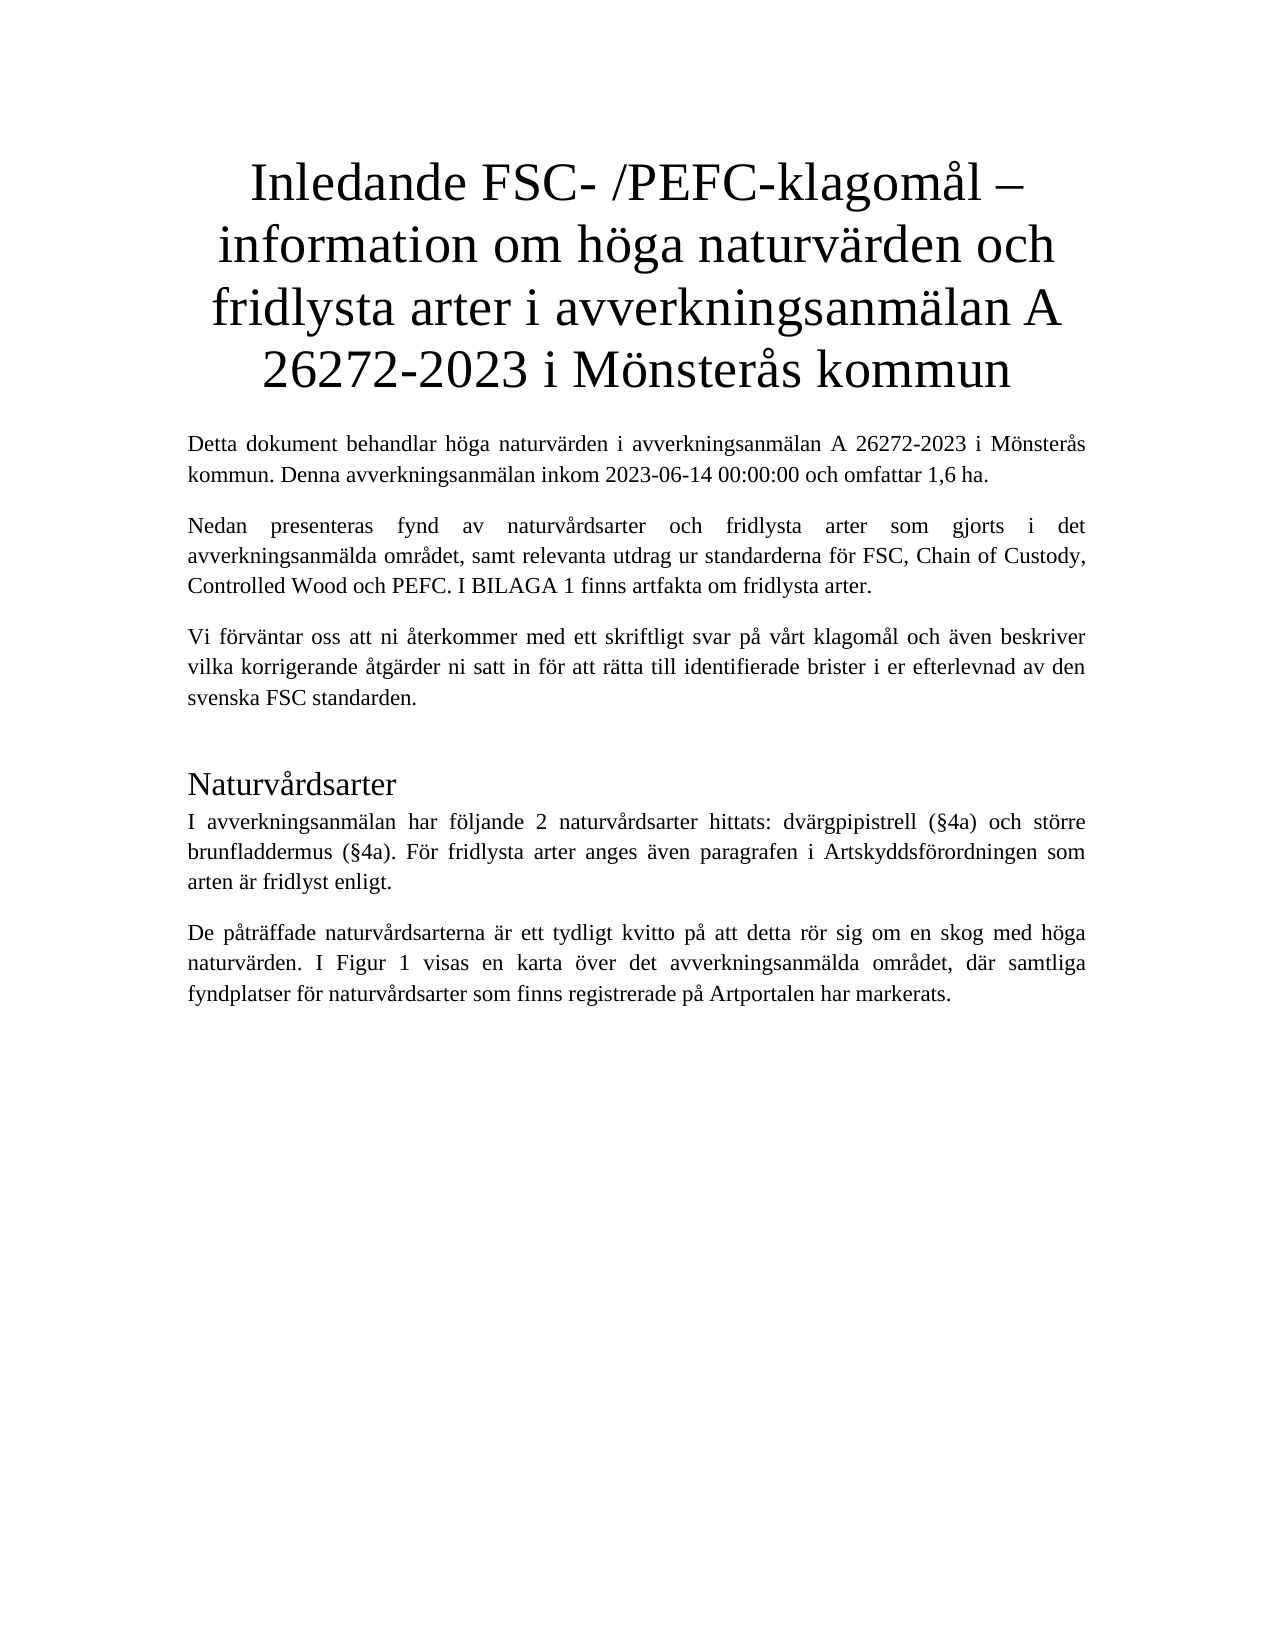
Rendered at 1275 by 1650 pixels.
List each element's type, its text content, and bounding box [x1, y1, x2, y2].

text I avverkningsanmälan har följande 2 naturvårdsarter hittats: dvärgpipistrell (§4a) och större brunfladdermus (§4a). För fridlysta arter anges även paragrafen i Artskyddsförordningen som arten är fridlyst enligt. [187, 808, 1087, 894]
text Vi förväntar oss att ni återkommer med ett skriftligt svar på vårt klagomål och även beskriver vilka korrigerande åtgärder ni satt in för att rätta till identifierade brister i er efterlevnad av den svenska FSC standarden. [187, 623, 1087, 710]
text De påträffade naturvårdsarterna är ett tydligt kvitto på att detta rör sig om en skog med höga naturvärden. I Figur 1 visas en karta över det avverkningsanmälda området, där samtliga fyndplatser för naturvårdsarter som finns registrerade på Artportalen har markerats. [187, 919, 1087, 1006]
text Nedan presenteras fynd av naturvårdsarter och fridlysta arter som gjorts i det avverkningsanmälda området, samt relevanta utdrag ur standarderna för FSC, Chain of Custody, Controlled Wood och PEFC. I BILAGA 1 finns artfakta om fridlysta arter. [187, 512, 1087, 598]
title Inledande FSC- /PEFC-klagomål – information om höga naturvärden och fridlysta arter i avverkningsanmälan A 26272-2023 i Mönsterås kommun [187, 150, 1087, 399]
subtitle Naturvårdsarter [187, 764, 1087, 802]
text Detta dokument behandlar höga naturvärden i avverkningsanmälan A 26272-2023 i Mönsterås kommun. Denna avverkningsanmälan inkom 2023-06-14 00:00:00 och omfattar 1,6 ha. [187, 430, 1087, 487]
